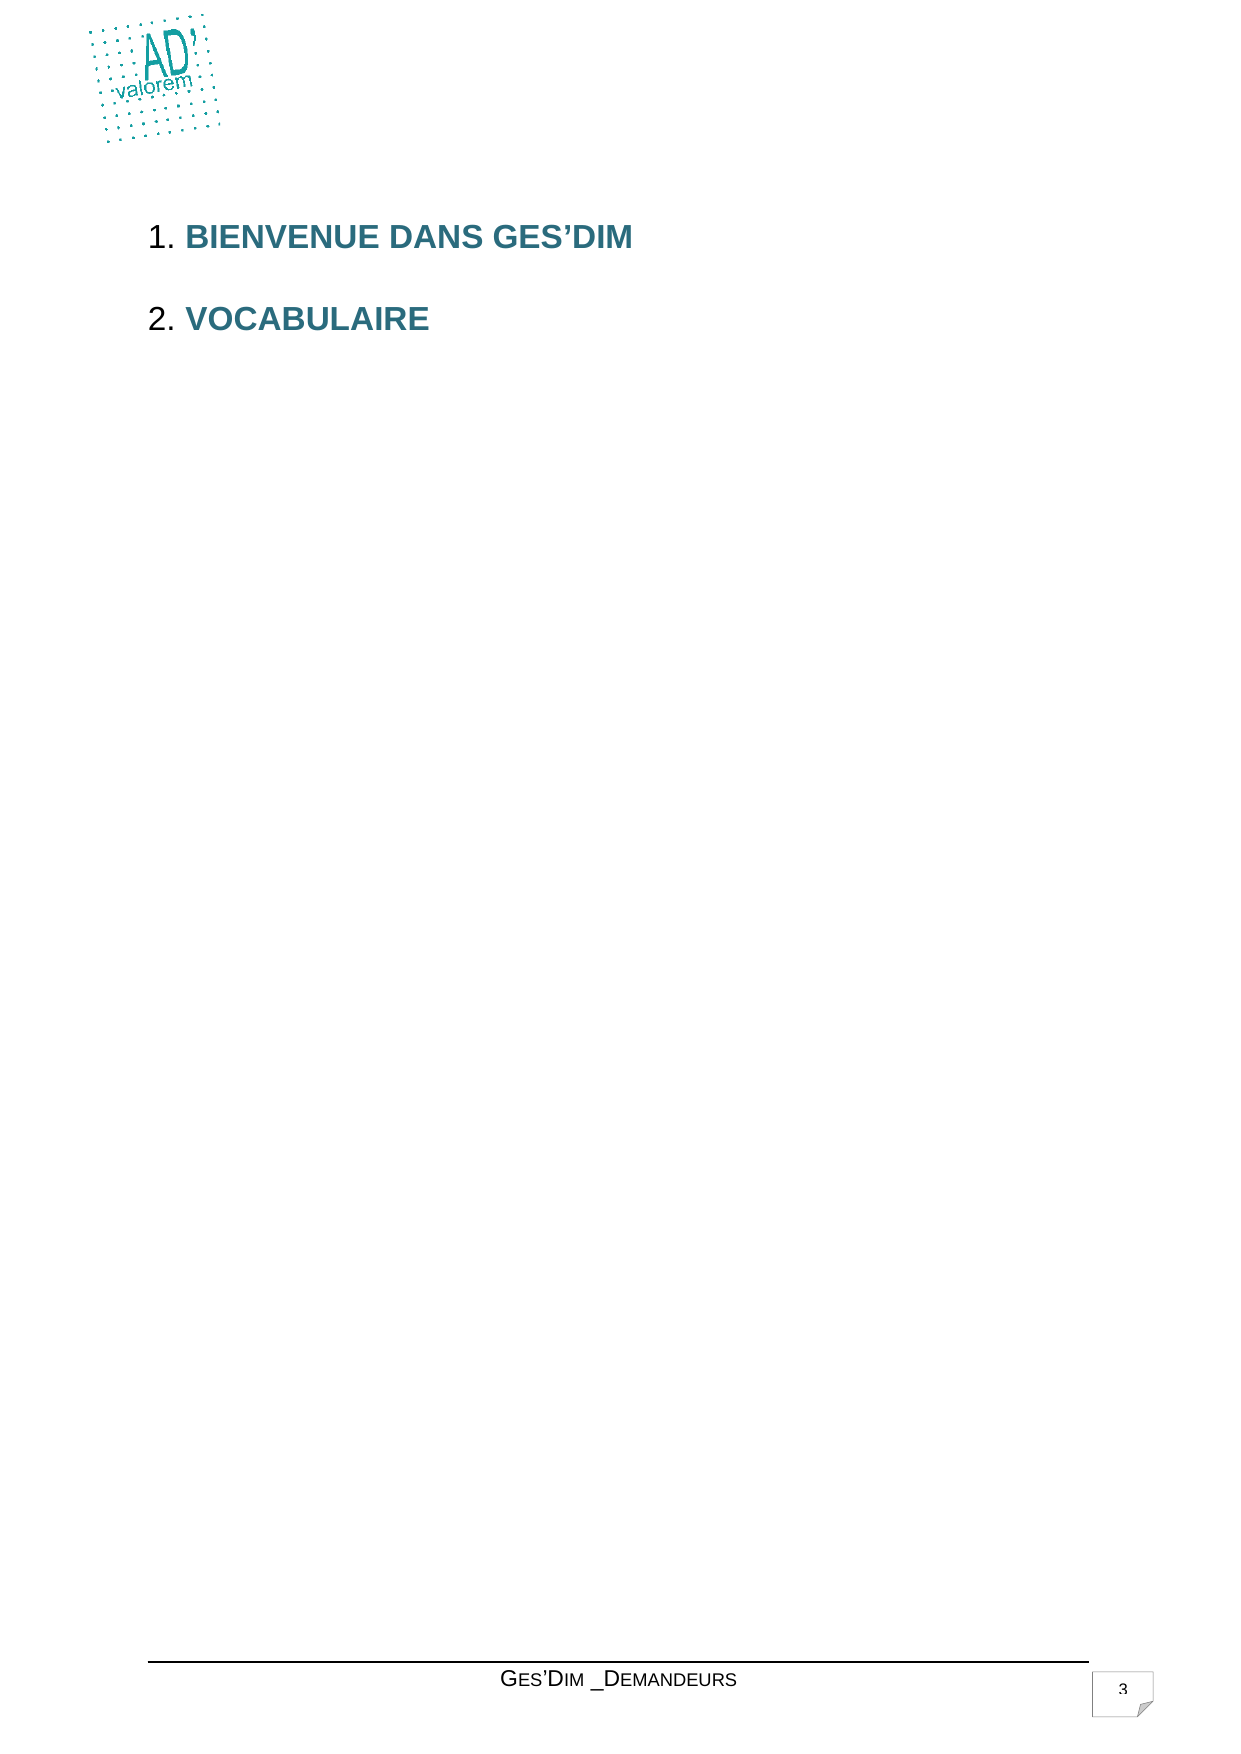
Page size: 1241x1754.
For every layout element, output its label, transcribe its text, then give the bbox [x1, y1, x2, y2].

subtitle VOCABULAIRE [148, 299, 1092, 337]
subtitle BIENVENUE dans Ges’Dim [148, 217, 1092, 256]
picture [89, 14, 221, 143]
